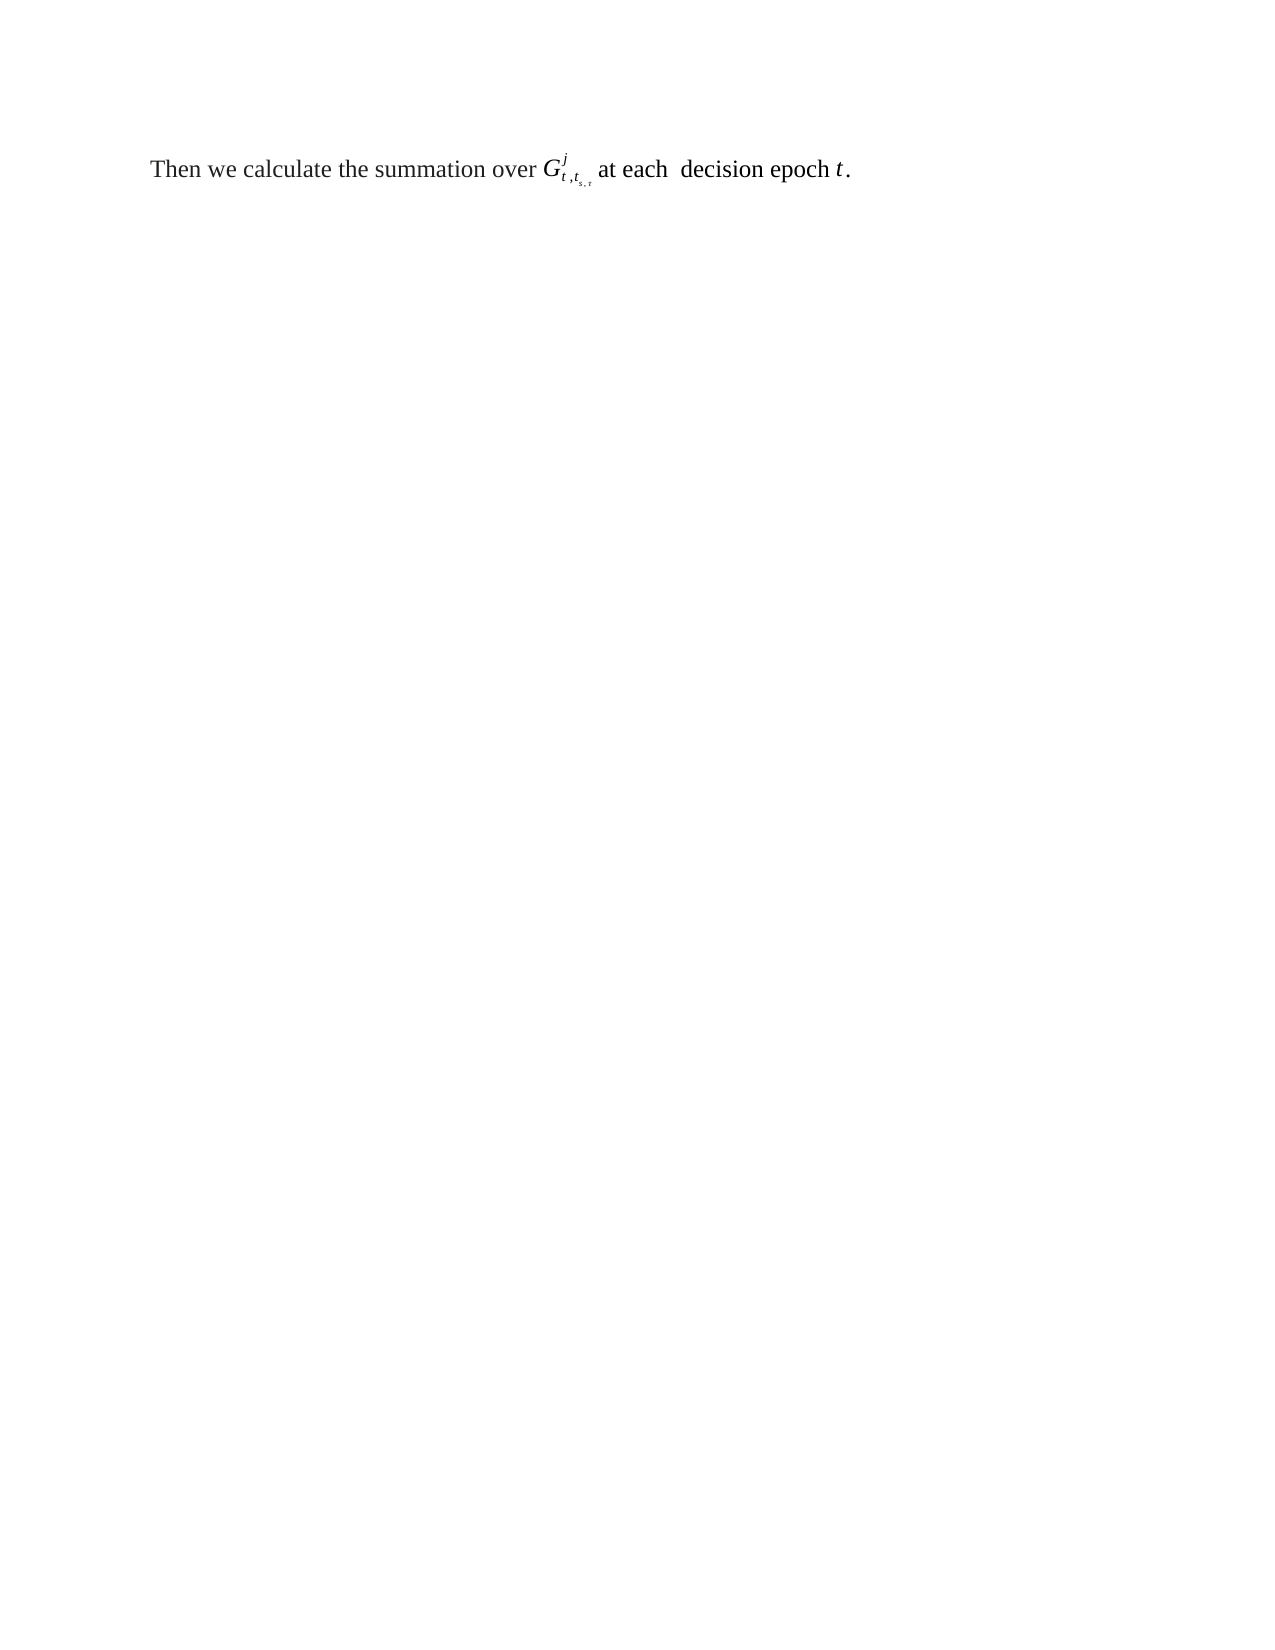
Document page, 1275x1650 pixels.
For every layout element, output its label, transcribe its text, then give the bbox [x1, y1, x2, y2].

text Then we calculate the summation over at each decision epoch . [150, 150, 1125, 187]
